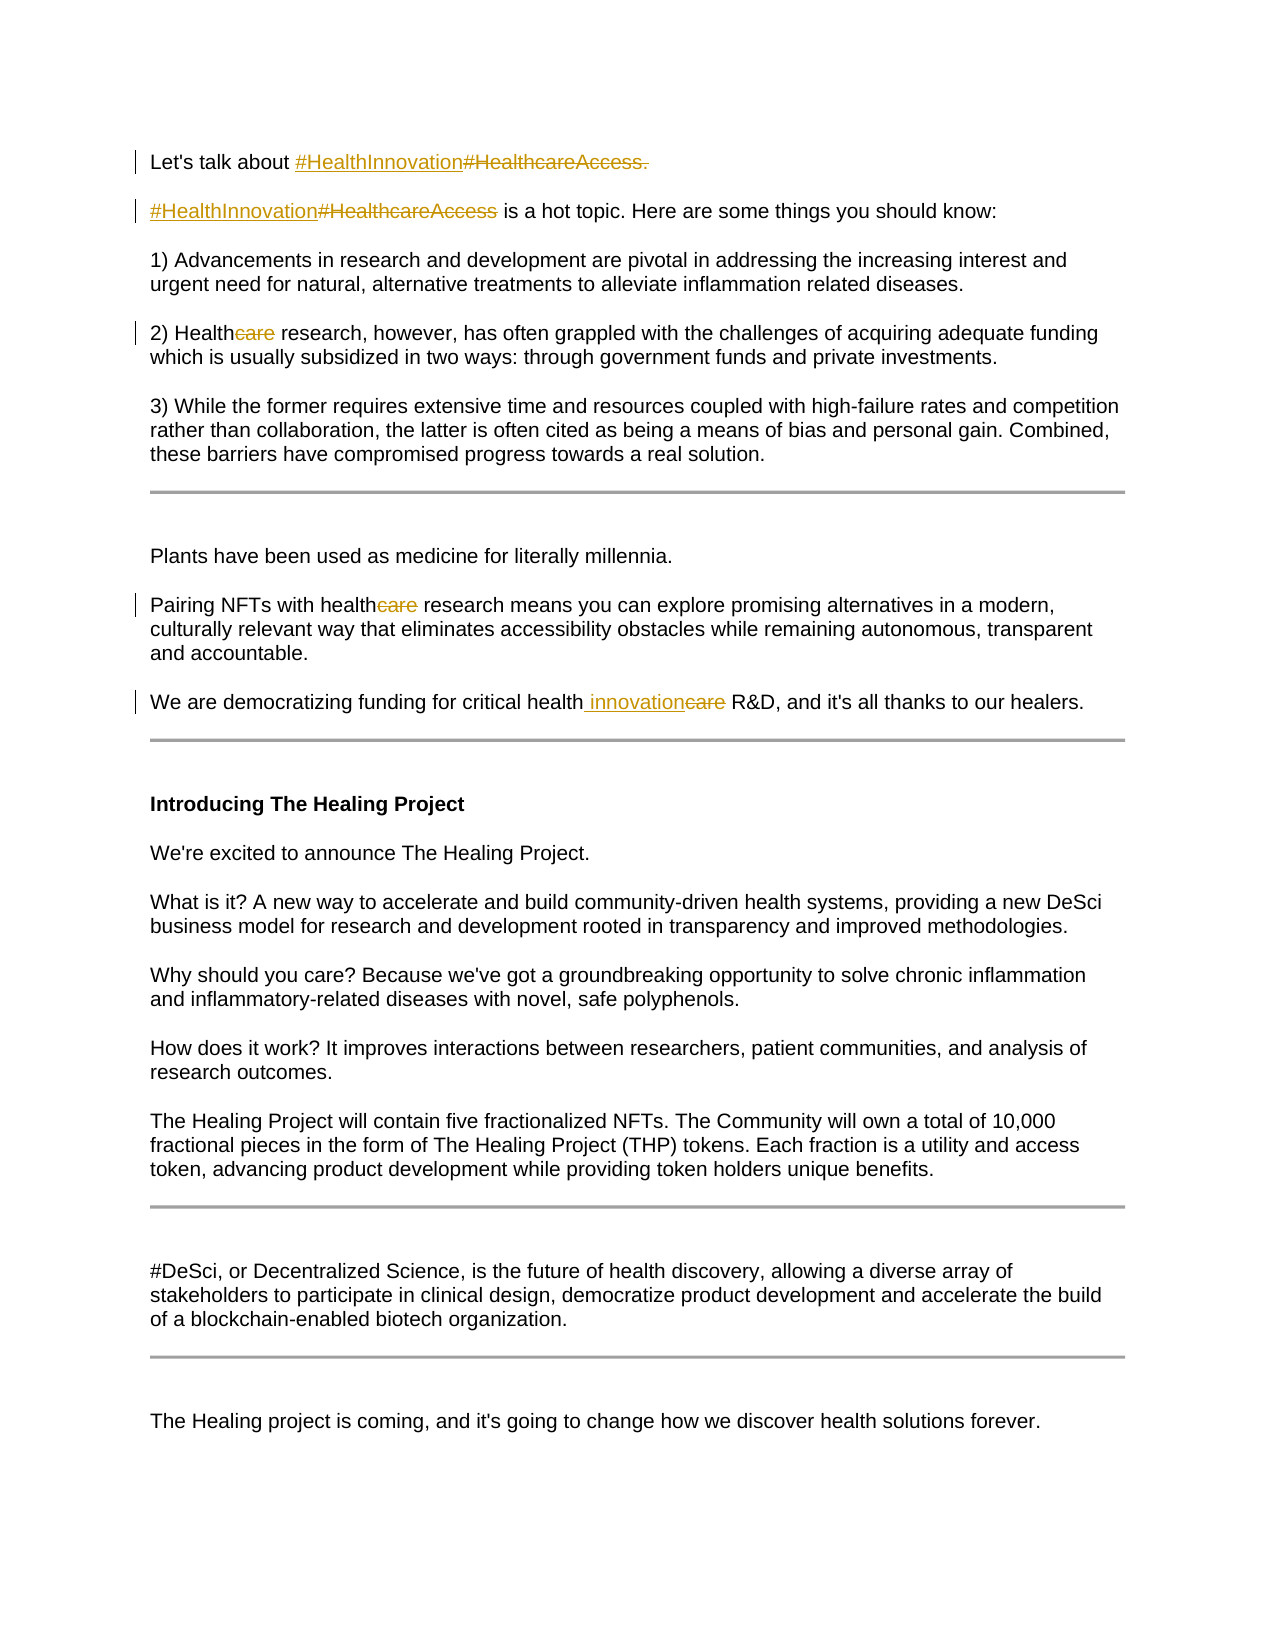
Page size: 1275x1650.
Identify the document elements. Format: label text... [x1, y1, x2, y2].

text 2) Health research, however, has often grappled with the challenges of acquiring adequate funding which is usually subsidized in two ways: through government funds and private investments. [150, 321, 1125, 369]
text The Healing project is coming, and it's going to change how we discover health solutions forever. [150, 1409, 1125, 1433]
text Plants have been used as medicine for literally millennia. [150, 544, 1125, 568]
text #DeSci, or Decentralized Science, is the future of health discovery, allowing a diverse array of stakeholders to participate in clinical design, democratize product development and accelerate the build of a blockchain-enabled biotech organization. [150, 1259, 1125, 1331]
text 1) Advancements in research and development are pivotal in addressing the increasing interest and urgent need for natural, alternative treatments to alleviate inflammation related diseases. [150, 248, 1125, 296]
text What is it? A new way to accelerate and build community-driven health systems, providing a new DeSci business model for research and development rooted in transparency and improved methodologies. [150, 890, 1125, 938]
text The Healing Project will contain five fractionalized NFTs. The Community will own a total of 10,000 fractional pieces in the form of The Healing Project (THP) tokens. Each fraction is a utility and access token, advancing product development while providing token holders unique benefits. [150, 1108, 1125, 1180]
text How does it work? It improves interactions between researchers, patient communities, and analysis of research outcomes. [150, 1036, 1125, 1083]
text is a hot topic. Here are some things you should know: [150, 199, 1125, 223]
text 3) While the former requires extensive time and resources coupled with high-failure rates and competition rather than collaboration, the latter is often cited as being a means of bias and personal gain. Combined, these barriers have compromised progress towards a real solution. [150, 394, 1125, 466]
text Let's talk about [150, 150, 1125, 174]
text Introducing The Healing Project [150, 792, 1125, 816]
text We are democratizing funding for critical health R&D, and it's all thanks to our healers. [150, 690, 1125, 714]
text Why should you care? Because we've got a groundbreaking opportunity to solve chronic inflammation and inflammatory-related diseases with novel, safe polyphenols. [150, 963, 1125, 1011]
text We're excited to announce The Healing Project. [150, 841, 1125, 865]
text Pairing NFTs with health research means you can explore promising alternatives in a modern, culturally relevant way that eliminates accessibility obstacles while remaining autonomous, transparent and accountable. [150, 593, 1125, 665]
